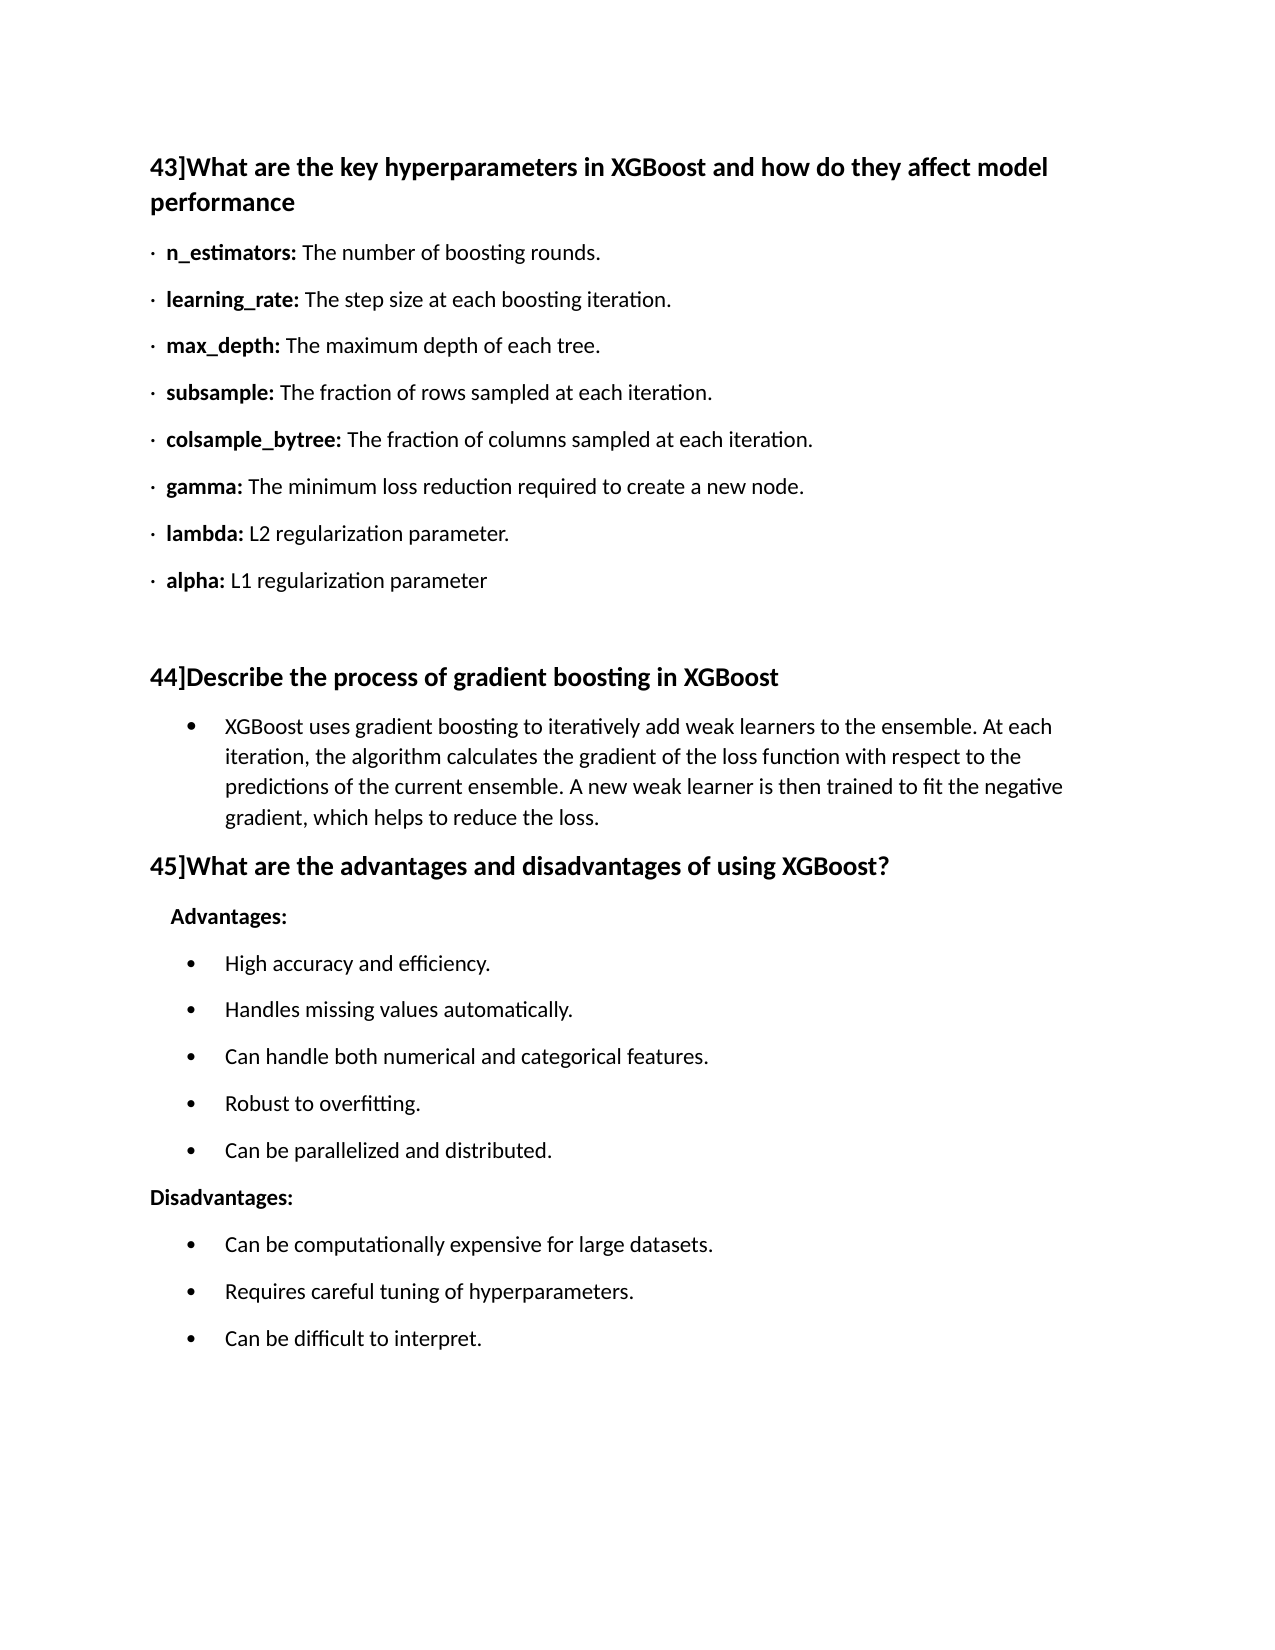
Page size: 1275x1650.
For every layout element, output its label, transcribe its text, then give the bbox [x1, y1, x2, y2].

text · subsample: The fraction of rows sampled at each iteration. [150, 378, 1125, 407]
text · max_depth: The maximum depth of each tree. [150, 332, 1125, 360]
text Disadvantages: [150, 1183, 1125, 1211]
text Advantages: [150, 902, 1125, 930]
list Handles missing values automatically. [187, 996, 1125, 1024]
text · alpha: L1 regularization parameter [150, 566, 1125, 594]
list Robust to overfitting. [187, 1089, 1125, 1117]
list Requires careful tuning of hyperparameters. [187, 1277, 1125, 1305]
text 45]What are the advantages and disadvantages of using XGBoost? [150, 849, 1125, 883]
text · colsample_bytree: The fraction of columns sampled at each iteration. [150, 425, 1125, 453]
list High accuracy and efficiency. [187, 949, 1125, 977]
list Can handle both numerical and categorical features. [187, 1042, 1125, 1071]
text 43]What are the key hyperparameters in XGBoost and how do they affect model performance [150, 150, 1125, 219]
list Can be computationally expensive for large datasets. [187, 1230, 1125, 1258]
list Can be difficult to interpret. [187, 1324, 1125, 1352]
list Can be parallelized and distributed. [187, 1136, 1125, 1164]
text · learning_rate: The step size at each boosting iteration. [150, 285, 1125, 313]
text · n_estimators: The number of boosting rounds. [150, 238, 1125, 266]
list XGBoost uses gradient boosting to iteratively add weak learners to the ensemble. At each iteration, the algorithm calculates the gradient of the loss function with respect to the predictions of the current ensemble. A new weak learner is then trained to fit the negative gradient, which helps to reduce the loss. [187, 712, 1125, 831]
text 44]Describe the process of gradient boosting in XGBoost [150, 660, 1125, 693]
text · lambda: L2 regularization parameter. [150, 519, 1125, 547]
text · gamma: The minimum loss reduction required to create a new node. [150, 472, 1125, 500]
